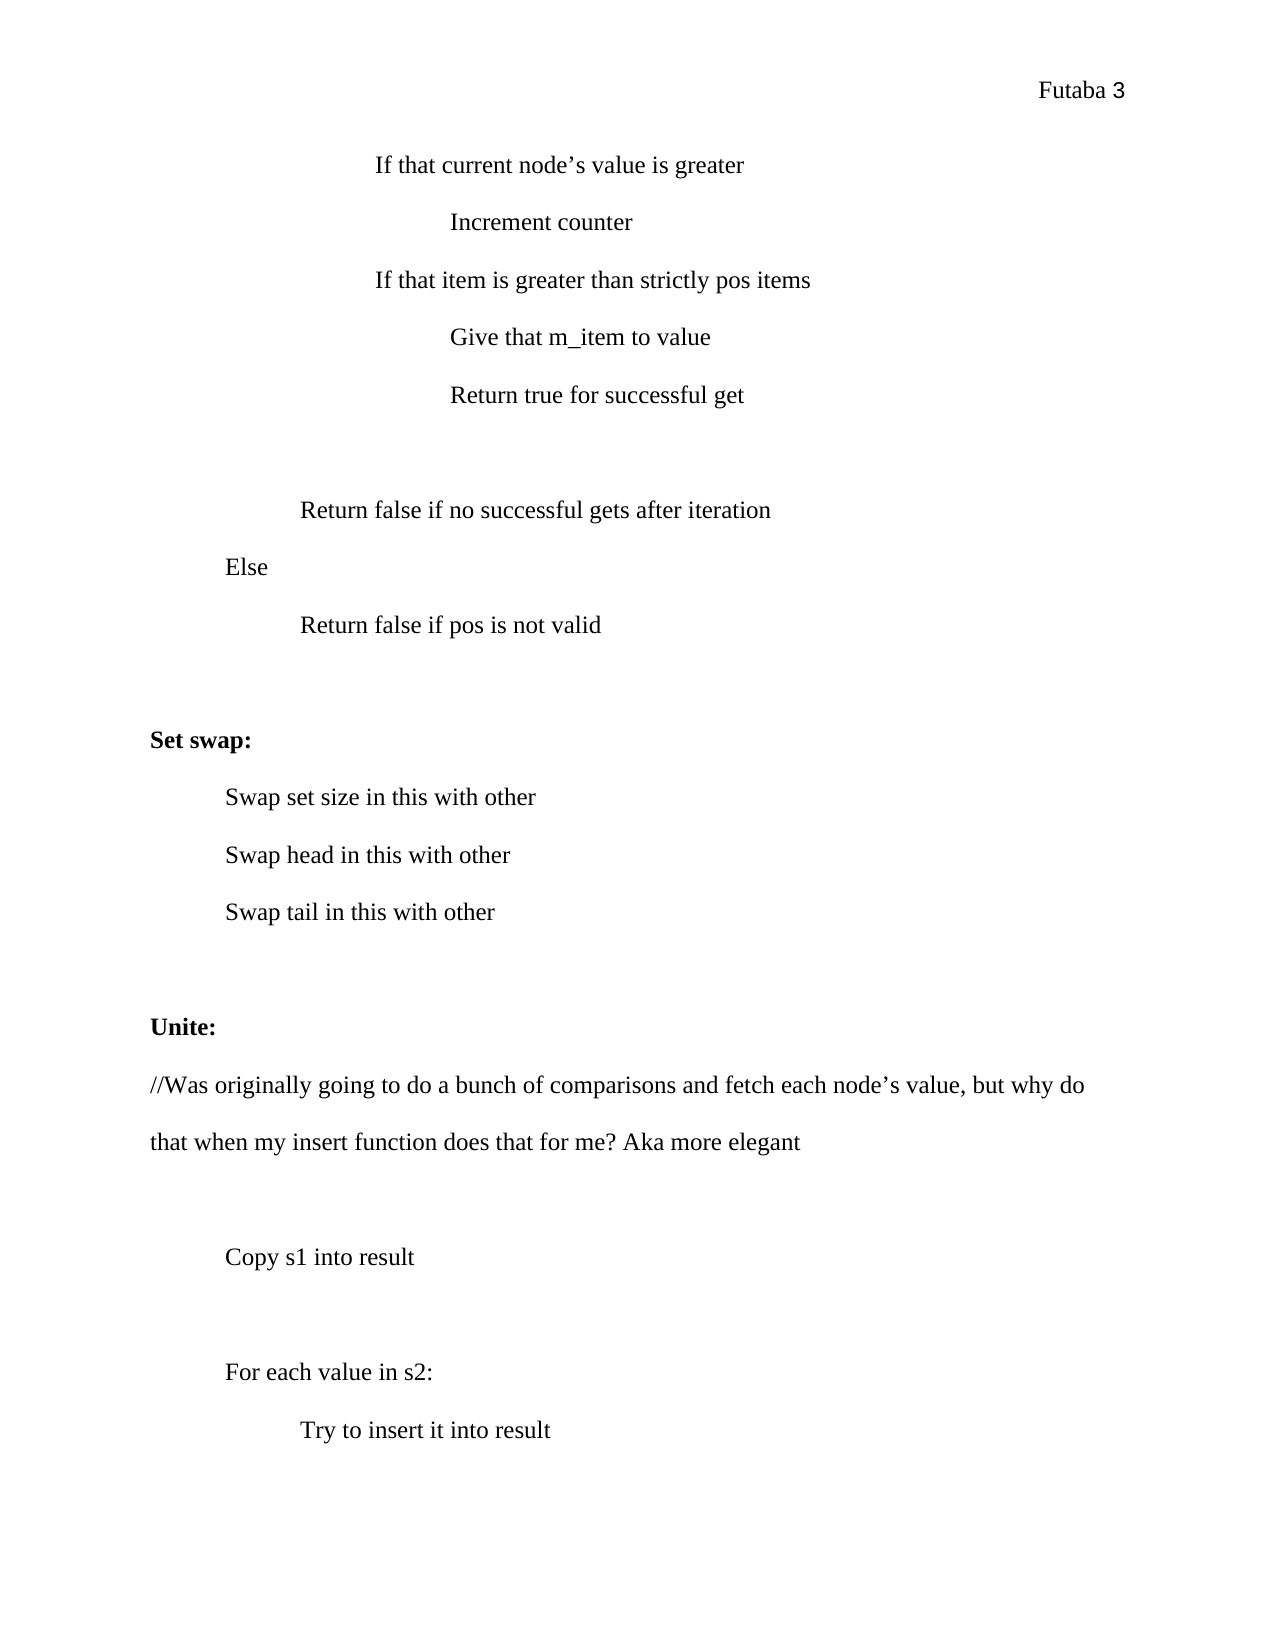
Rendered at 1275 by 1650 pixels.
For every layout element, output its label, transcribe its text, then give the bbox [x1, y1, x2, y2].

text Unite: [150, 1012, 1125, 1041]
text //Was originally going to do a bunch of comparisons and fetch each node’s value, but why do that when my insert function does that for me? Aka more elegant [150, 1070, 1125, 1156]
text Return true for successful get [225, 380, 1125, 409]
text Try to insert it into result [150, 1415, 1125, 1444]
text If that item is greater than strictly pos items [225, 265, 1125, 294]
text If that current node’s value is greater [225, 150, 1125, 179]
text Else [225, 552, 1125, 581]
text Swap tail in this with other [150, 897, 1125, 926]
text Return false if pos is not valid [150, 610, 1125, 639]
text Swap set size in this with other [150, 782, 1125, 811]
text Copy s1 into result [150, 1242, 1125, 1271]
text Return false if no successful gets after iteration [225, 495, 1125, 524]
text Set swap: [150, 725, 1125, 754]
text For each value in s2: [150, 1357, 1125, 1386]
text Give that m_item to value [225, 322, 1125, 351]
text Increment counter [225, 207, 1125, 236]
text Swap head in this with other [150, 840, 1125, 869]
